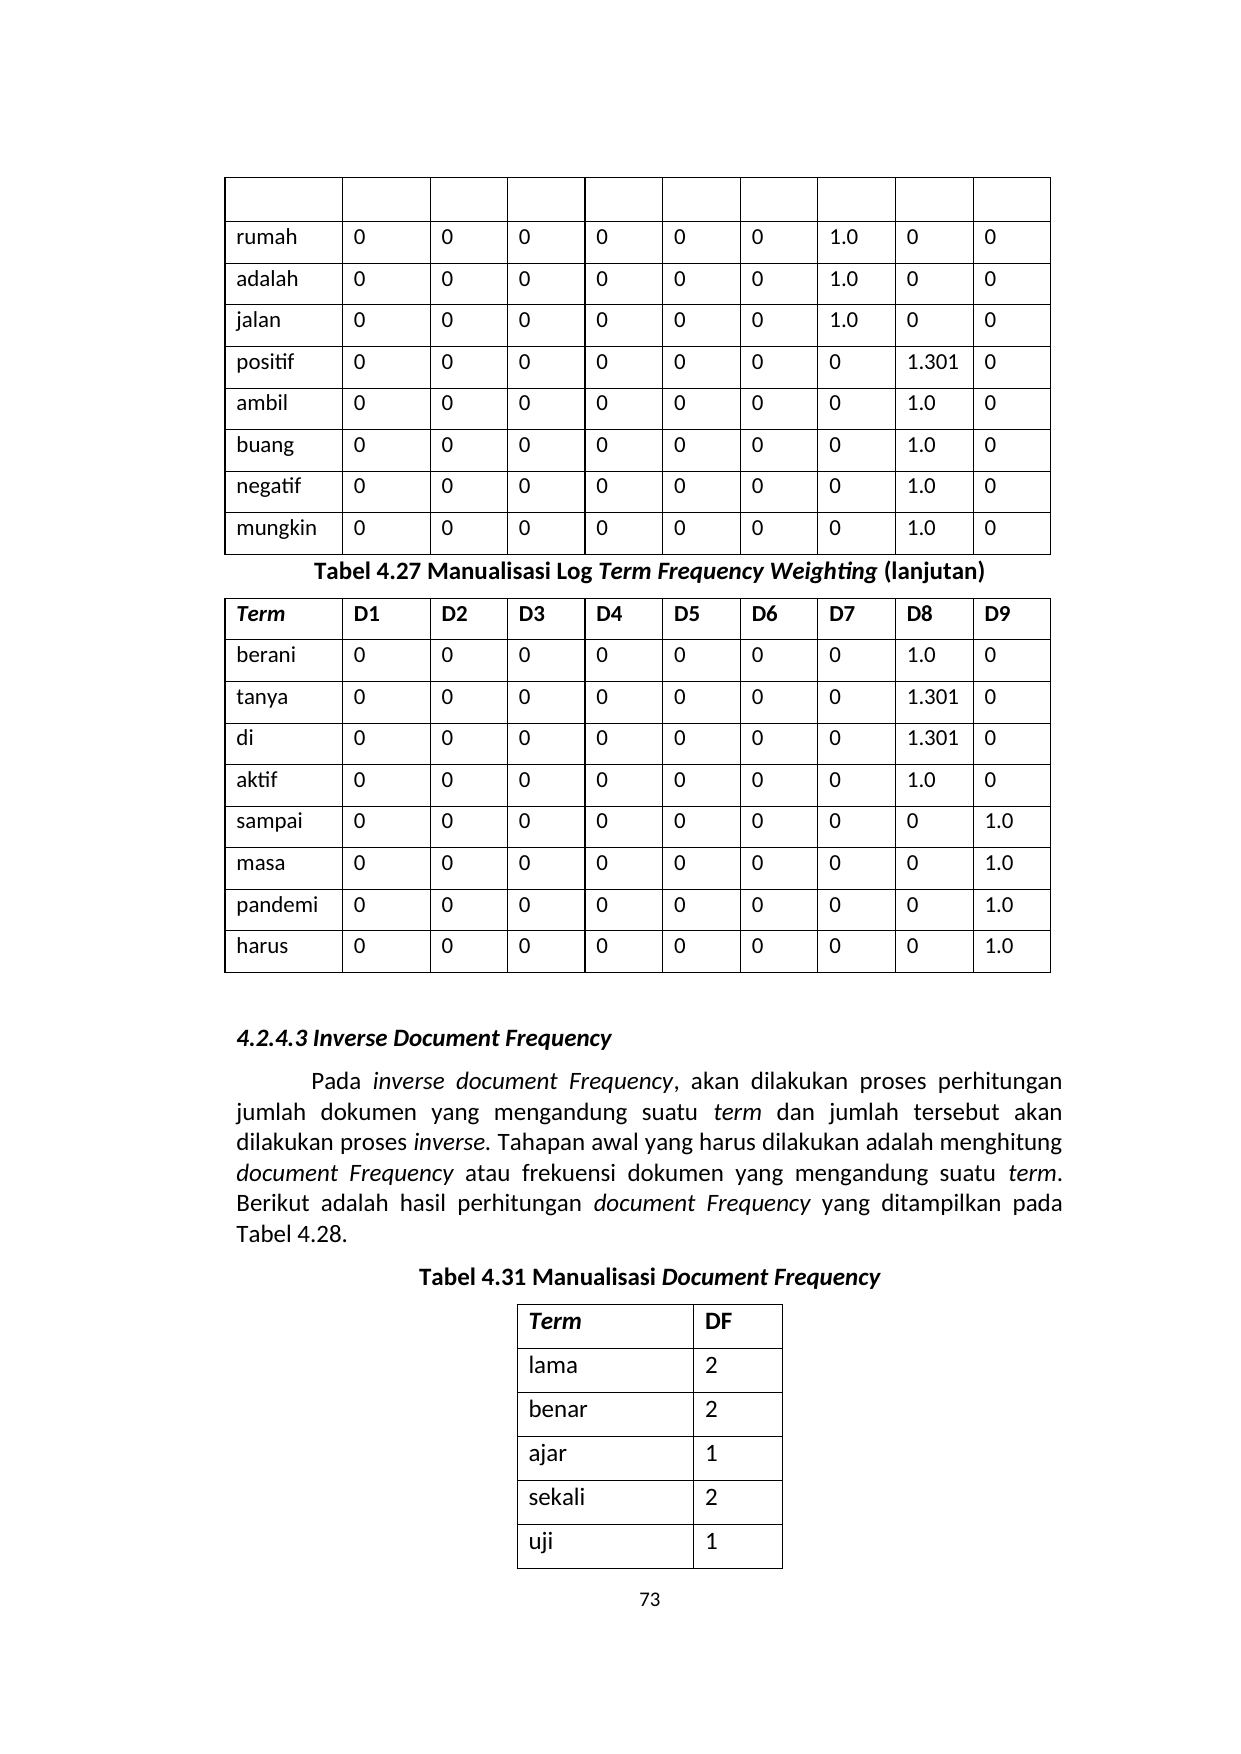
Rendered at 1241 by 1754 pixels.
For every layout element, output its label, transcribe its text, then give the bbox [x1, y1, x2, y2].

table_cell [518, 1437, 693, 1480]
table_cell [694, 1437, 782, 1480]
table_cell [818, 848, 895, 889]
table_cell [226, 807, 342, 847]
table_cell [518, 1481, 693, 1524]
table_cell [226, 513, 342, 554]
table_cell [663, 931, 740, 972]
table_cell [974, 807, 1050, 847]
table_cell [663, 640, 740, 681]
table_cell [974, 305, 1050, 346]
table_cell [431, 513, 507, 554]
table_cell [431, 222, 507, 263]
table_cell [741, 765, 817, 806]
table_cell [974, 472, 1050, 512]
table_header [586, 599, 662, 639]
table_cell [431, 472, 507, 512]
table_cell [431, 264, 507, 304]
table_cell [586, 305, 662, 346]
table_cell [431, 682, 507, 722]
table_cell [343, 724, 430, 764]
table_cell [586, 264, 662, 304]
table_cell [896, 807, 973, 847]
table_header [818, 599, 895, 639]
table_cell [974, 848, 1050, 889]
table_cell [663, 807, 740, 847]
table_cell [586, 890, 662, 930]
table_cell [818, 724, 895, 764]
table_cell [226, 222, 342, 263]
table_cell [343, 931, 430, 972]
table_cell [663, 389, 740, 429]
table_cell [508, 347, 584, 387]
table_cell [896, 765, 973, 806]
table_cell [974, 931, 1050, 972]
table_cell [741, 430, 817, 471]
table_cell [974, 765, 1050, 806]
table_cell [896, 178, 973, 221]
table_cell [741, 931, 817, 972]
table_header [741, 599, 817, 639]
text Tabel 4.28 Manualisasi Document Frequency [236, 1261, 1063, 1291]
text Tabel 4.27 Manualisasi Log Term Frequency Weighting (lanjutan) [236, 555, 1063, 585]
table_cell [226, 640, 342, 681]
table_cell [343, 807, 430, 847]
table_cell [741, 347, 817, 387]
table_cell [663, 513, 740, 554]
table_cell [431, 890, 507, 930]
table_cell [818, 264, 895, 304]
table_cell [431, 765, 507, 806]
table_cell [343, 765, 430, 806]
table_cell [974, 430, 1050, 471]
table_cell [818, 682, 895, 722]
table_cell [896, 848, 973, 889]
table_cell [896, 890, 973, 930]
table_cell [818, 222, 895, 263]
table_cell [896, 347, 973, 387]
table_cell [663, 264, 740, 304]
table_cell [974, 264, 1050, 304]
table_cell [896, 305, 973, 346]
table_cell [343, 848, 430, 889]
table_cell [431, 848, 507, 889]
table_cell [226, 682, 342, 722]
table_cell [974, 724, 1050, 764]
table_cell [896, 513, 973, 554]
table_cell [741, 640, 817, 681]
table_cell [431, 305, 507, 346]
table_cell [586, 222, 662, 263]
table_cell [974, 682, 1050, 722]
subtitle Inverse Document Frequency [236, 1022, 1063, 1053]
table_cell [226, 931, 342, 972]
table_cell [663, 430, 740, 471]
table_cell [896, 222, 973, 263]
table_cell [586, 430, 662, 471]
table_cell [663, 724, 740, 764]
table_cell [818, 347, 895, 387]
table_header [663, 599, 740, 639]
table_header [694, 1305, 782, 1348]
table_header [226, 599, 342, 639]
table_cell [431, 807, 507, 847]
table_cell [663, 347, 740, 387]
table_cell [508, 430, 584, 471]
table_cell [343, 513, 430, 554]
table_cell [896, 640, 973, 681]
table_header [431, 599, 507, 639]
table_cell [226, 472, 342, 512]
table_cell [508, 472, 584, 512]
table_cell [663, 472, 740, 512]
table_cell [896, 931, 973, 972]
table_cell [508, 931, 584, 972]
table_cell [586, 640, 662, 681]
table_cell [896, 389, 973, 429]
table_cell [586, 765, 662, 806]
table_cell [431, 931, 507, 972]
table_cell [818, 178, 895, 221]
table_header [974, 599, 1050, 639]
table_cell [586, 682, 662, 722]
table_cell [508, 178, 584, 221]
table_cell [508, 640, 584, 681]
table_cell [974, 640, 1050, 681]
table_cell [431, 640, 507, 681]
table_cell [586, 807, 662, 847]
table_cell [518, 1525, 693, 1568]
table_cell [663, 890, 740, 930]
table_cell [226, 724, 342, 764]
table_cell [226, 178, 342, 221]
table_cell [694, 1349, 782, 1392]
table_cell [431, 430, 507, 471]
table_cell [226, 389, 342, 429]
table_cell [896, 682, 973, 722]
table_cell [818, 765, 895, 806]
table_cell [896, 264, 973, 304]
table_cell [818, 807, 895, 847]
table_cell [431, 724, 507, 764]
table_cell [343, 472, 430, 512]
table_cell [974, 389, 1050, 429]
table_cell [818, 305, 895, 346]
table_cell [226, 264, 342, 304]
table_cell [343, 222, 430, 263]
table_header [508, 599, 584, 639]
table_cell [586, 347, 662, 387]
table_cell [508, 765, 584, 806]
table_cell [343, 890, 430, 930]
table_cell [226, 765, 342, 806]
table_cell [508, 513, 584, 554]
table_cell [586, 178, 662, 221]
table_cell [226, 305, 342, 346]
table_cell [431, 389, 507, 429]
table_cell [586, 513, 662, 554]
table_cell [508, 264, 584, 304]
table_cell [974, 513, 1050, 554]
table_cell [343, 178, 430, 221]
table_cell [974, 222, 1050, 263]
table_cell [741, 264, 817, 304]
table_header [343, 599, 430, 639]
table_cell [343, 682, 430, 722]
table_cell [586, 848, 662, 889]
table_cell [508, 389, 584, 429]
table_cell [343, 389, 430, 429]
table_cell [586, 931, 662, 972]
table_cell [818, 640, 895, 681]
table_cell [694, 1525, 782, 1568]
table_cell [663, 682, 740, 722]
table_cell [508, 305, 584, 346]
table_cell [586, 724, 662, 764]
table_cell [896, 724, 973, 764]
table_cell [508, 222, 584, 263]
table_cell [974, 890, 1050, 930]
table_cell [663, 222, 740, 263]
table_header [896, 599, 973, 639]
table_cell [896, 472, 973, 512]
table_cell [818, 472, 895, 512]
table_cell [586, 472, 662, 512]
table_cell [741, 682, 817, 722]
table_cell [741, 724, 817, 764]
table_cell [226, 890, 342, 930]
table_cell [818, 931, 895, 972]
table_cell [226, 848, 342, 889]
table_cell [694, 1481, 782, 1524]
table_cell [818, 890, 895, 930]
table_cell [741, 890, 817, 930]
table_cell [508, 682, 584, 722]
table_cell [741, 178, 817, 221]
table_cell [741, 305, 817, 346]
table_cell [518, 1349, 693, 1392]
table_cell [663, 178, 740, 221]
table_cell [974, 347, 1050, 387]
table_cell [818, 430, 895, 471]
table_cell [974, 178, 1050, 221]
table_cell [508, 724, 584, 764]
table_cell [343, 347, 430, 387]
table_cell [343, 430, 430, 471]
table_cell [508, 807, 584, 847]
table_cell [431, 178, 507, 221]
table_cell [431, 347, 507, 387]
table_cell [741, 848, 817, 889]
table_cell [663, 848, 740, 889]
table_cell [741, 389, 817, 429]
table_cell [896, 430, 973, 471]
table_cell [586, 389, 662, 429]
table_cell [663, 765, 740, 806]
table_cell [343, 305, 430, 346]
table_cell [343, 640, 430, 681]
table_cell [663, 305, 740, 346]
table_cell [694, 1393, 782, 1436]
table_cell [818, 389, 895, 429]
text Pada inverse document Frequency, akan dilakukan proses perhitungan jumlah dokumen yang mengandung suatu term dan jumlah tersebut akan dilakukan proses inverse. Tahapan awal yang harus dilakukan adalah menghitung document Frequency atau frekuensi dokumen yang mengandung suatu term. Berikut adalah hasil perhitungan document Frequency yang ditampilkan pada Tabel 4.28. [236, 1065, 1063, 1248]
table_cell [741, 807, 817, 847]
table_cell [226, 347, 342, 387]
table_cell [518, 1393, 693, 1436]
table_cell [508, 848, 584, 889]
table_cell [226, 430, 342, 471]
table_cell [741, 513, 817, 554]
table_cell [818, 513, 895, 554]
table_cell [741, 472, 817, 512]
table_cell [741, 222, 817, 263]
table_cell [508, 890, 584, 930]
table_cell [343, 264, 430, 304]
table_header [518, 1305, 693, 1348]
